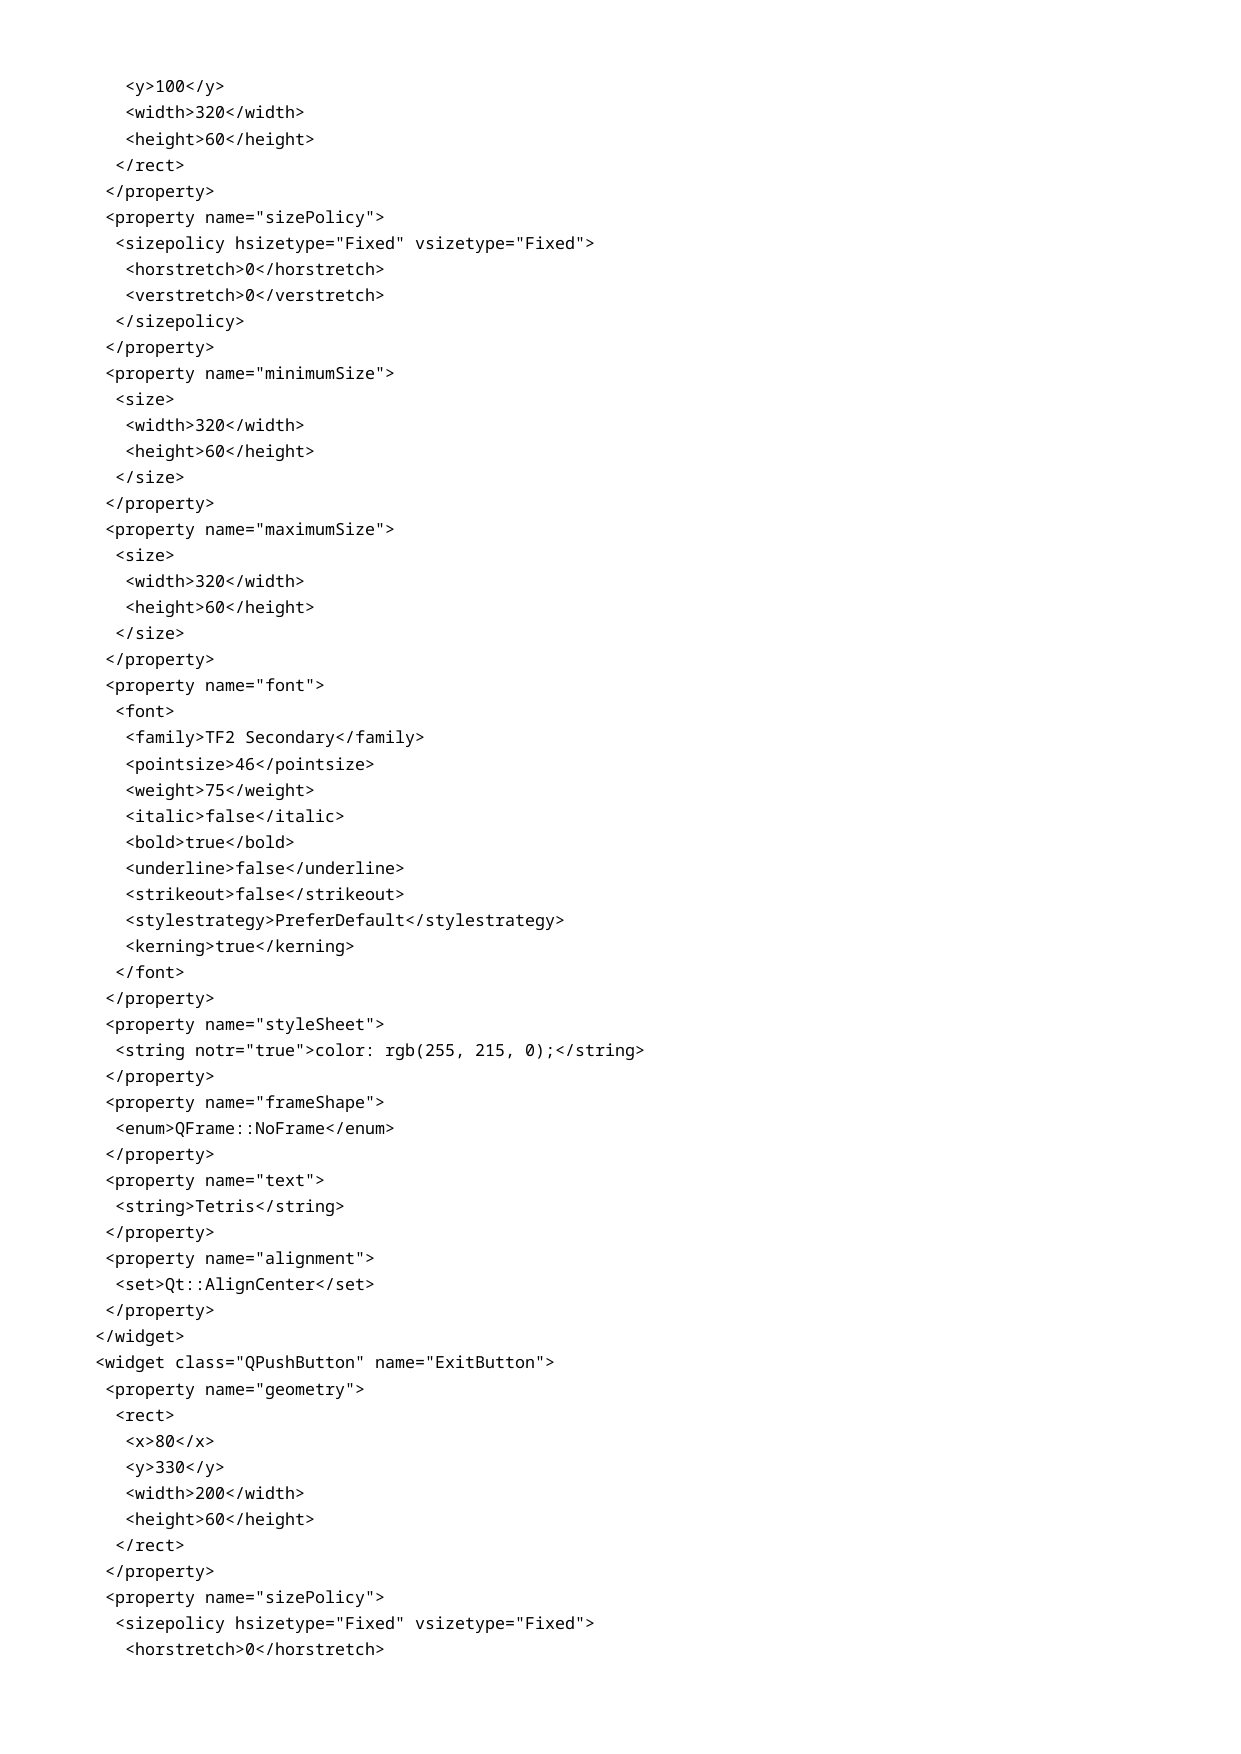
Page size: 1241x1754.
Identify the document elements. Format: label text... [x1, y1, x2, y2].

text </size> [75, 466, 1165, 488]
text <property name="font"> [75, 674, 1165, 697]
text </property> [75, 1299, 1165, 1322]
text </property> [75, 179, 1165, 202]
text <y>330</y> [75, 1455, 1165, 1478]
text <family>TF2 Secondary</family> [75, 726, 1165, 749]
text </property> [75, 1064, 1165, 1087]
text <y>100</y> [75, 75, 1165, 98]
text <sizepolicy hsizetype="Fixed" vsizetype="Fixed"> [75, 231, 1165, 254]
text </property> [75, 986, 1165, 1009]
text <property name="frameShape"> [75, 1091, 1165, 1113]
text <widget class="QPushButton" name="ExitButton"> [75, 1351, 1165, 1374]
text <weight>75</weight> [75, 778, 1165, 801]
text <width>320</width> [75, 101, 1165, 124]
text <x>80</x> [75, 1429, 1165, 1452]
text </sizepolicy> [75, 309, 1165, 332]
text <height>60</height> [75, 439, 1165, 462]
text <horstretch>0</horstretch> [75, 1637, 1165, 1660]
text <set>Qt::AlignCenter</set> [75, 1273, 1165, 1296]
text </rect> [75, 1533, 1165, 1556]
text </font> [75, 960, 1165, 983]
text </property> [75, 335, 1165, 358]
text <height>60</height> [75, 1507, 1165, 1530]
text <property name="alignment"> [75, 1247, 1165, 1269]
text <sizepolicy hsizetype="Fixed" vsizetype="Fixed"> [75, 1611, 1165, 1634]
text <width>320</width> [75, 413, 1165, 436]
text </property> [75, 1143, 1165, 1165]
text </property> [75, 648, 1165, 671]
text <property name="minimumSize"> [75, 361, 1165, 384]
text <height>60</height> [75, 596, 1165, 618]
text <stylestrategy>PreferDefault</stylestrategy> [75, 908, 1165, 931]
text <size> [75, 544, 1165, 566]
text <horstretch>0</horstretch> [75, 257, 1165, 280]
text <verstretch>0</verstretch> [75, 283, 1165, 306]
text <string notr="true">color: rgb(255, 215, 0);</string> [75, 1038, 1165, 1061]
text <property name="sizePolicy"> [75, 205, 1165, 228]
text <bold>true</bold> [75, 830, 1165, 853]
text <property name="maximumSize"> [75, 518, 1165, 540]
text <enum>QFrame::NoFrame</enum> [75, 1117, 1165, 1139]
text <strikeout>false</strikeout> [75, 882, 1165, 905]
text <property name="sizePolicy"> [75, 1585, 1165, 1608]
text <property name="styleSheet"> [75, 1012, 1165, 1035]
text <italic>false</italic> [75, 804, 1165, 827]
text <property name="geometry"> [75, 1377, 1165, 1400]
text <property name="text"> [75, 1169, 1165, 1191]
text </property> [75, 492, 1165, 514]
text <width>200</width> [75, 1481, 1165, 1504]
text <underline>false</underline> [75, 856, 1165, 879]
text </property> [75, 1559, 1165, 1582]
text <font> [75, 700, 1165, 723]
text <string>Tetris</string> [75, 1195, 1165, 1217]
text <size> [75, 387, 1165, 410]
text <kerning>true</kerning> [75, 934, 1165, 957]
text <height>60</height> [75, 127, 1165, 150]
text </property> [75, 1221, 1165, 1243]
text <rect> [75, 1403, 1165, 1426]
text </rect> [75, 153, 1165, 176]
text </widget> [75, 1325, 1165, 1348]
text </size> [75, 622, 1165, 644]
text <pointsize>46</pointsize> [75, 752, 1165, 775]
text <width>320</width> [75, 570, 1165, 592]
